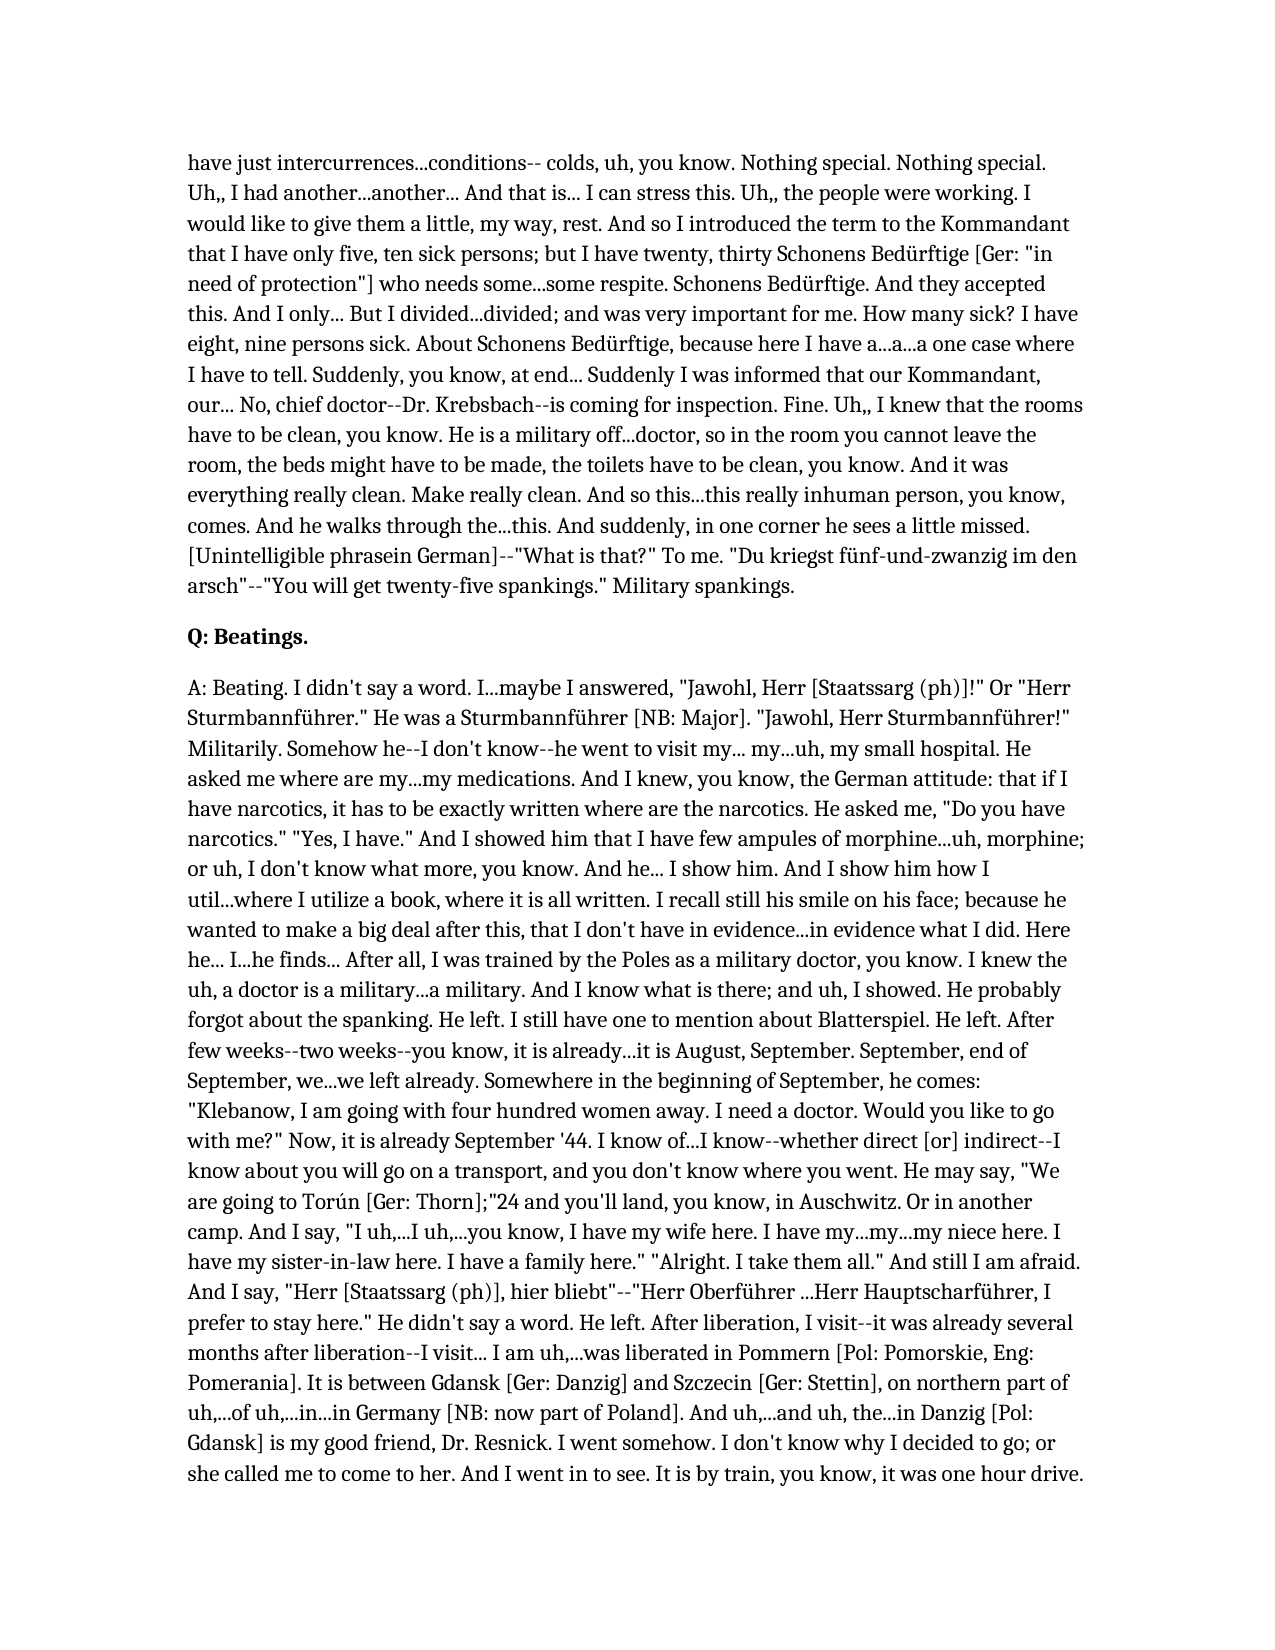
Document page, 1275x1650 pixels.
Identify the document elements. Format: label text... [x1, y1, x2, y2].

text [187, 675, 1087, 1487]
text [187, 150, 1087, 599]
text Q: Beatings. [187, 624, 1087, 650]
